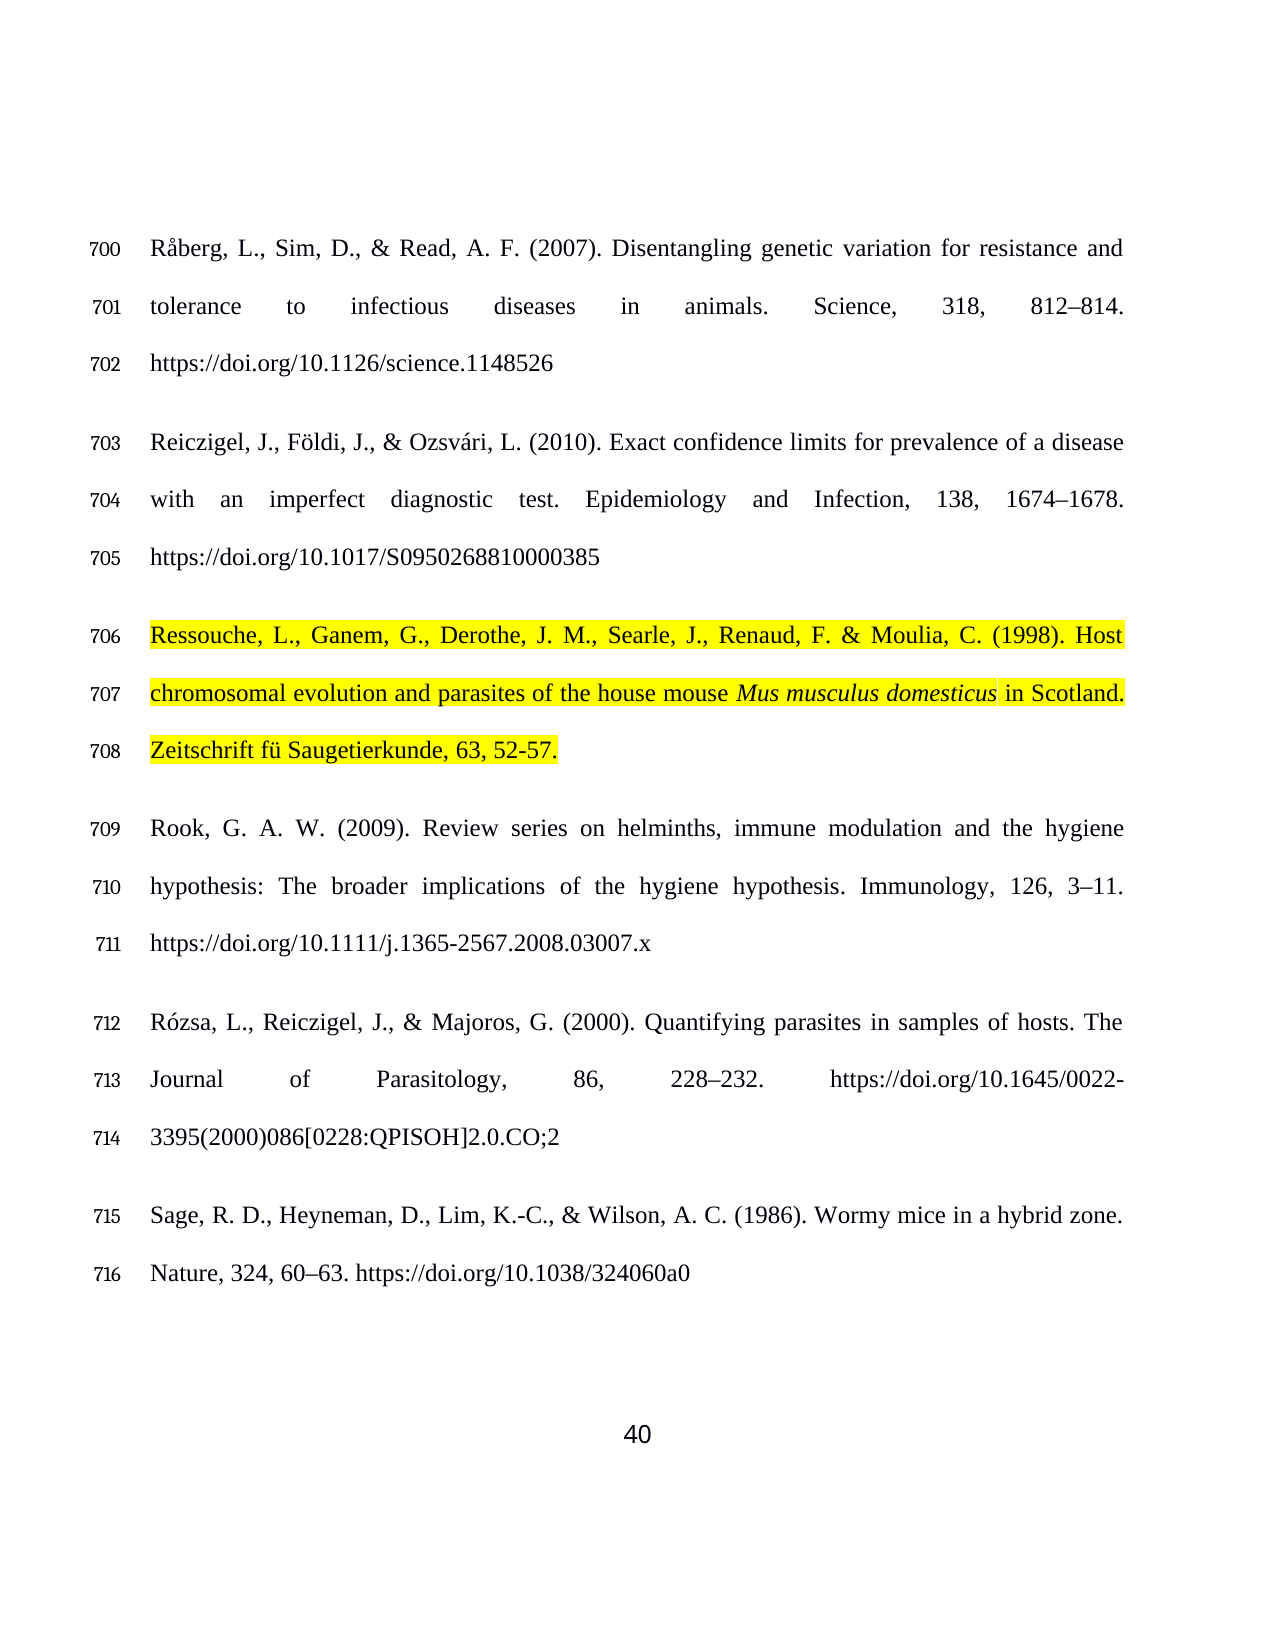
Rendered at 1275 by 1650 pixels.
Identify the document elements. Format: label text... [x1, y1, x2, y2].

text Reiczigel, J., Földi, J., & Ozsvári, L. (2010). Exact confidence limits for prevalence of a disease with an imperfect diagnostic test. Epidemiology and Infection, 138, 1674–1678. https://doi.org/10.1017/S0950268810000385 [150, 427, 1125, 571]
text Ressouche, L., Ganem, G., Derothe, J. M., Searle, J., Renaud, F. & Moulia, C. (1998). Host chromosomal evolution and parasites of the house mouse Mus musculus domesticus in Scotland. Zeitschrift fü Saugetierkunde, 63, 52-57. [150, 649, 1125, 764]
text Råberg, L., Sim, D., & Read, A. F. (2007). Disentangling genetic variation for resistance and tolerance to infectious diseases in animals. Science, 318, 812–814. https://doi.org/10.1126/science.1148526 [150, 233, 1125, 377]
text Rózsa, L., Reiczigel, J., & Majoros, G. (2000). Quantifying parasites in samples of hosts. The Journal of Parasitology, 86, 228–232. https://doi.org/10.1645/0022-3395(2000)086[0228:QPISOH]2.0.CO;2 [150, 1007, 1125, 1151]
text Rook, G. A. W. (2009). Review series on helminths, immune modulation and the hygiene hypothesis: The broader implications of the hygiene hypothesis. Immunology, 126, 3–11. https://doi.org/10.1111/j.1365-2567.2008.03007.x [150, 813, 1125, 957]
text Sage, R. D., Heyneman, D., Lim, K.-C., & Wilson, A. C. (1986). Wormy mice in a hybrid zone. Nature, 324, 60–63. https://doi.org/10.1038/324060a0 [150, 1200, 1125, 1286]
